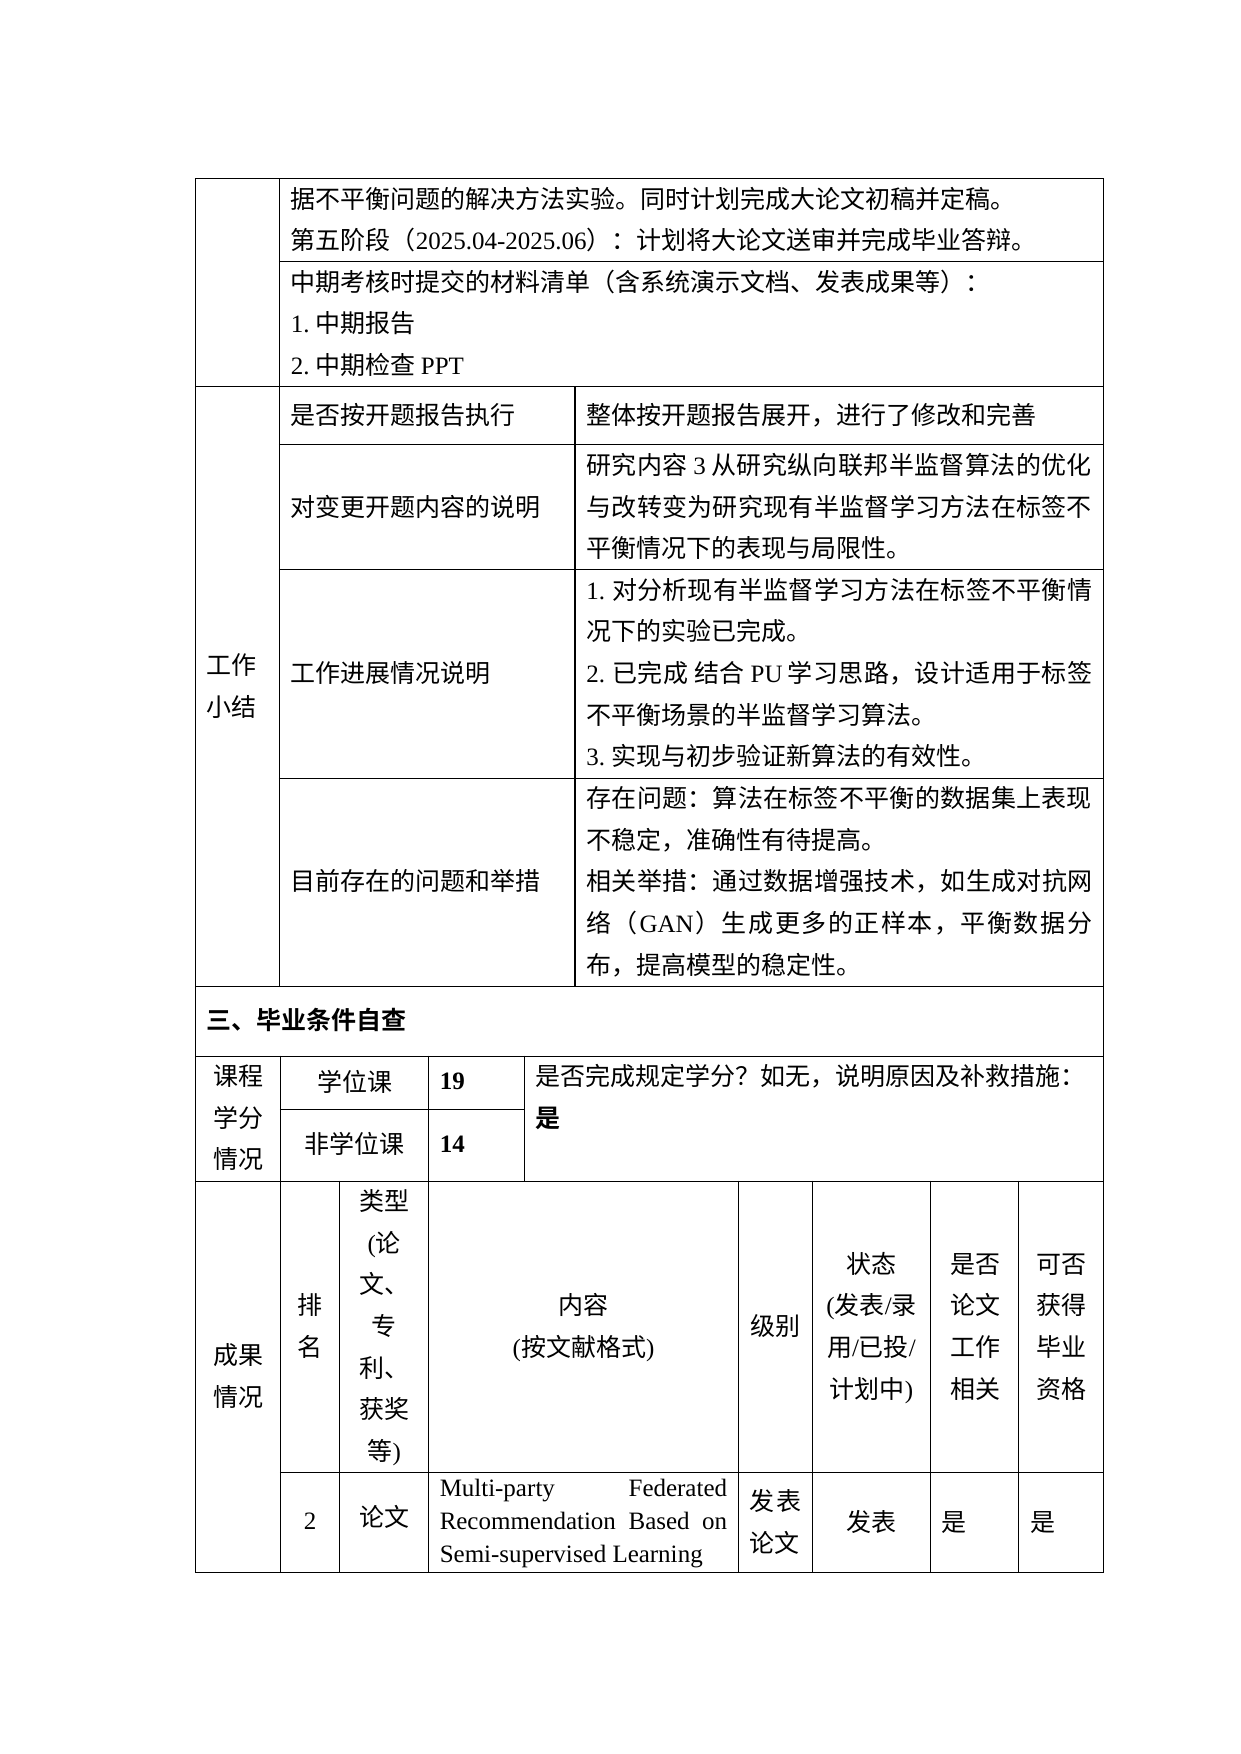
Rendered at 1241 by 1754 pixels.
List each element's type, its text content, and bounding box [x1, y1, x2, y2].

table_cell 类型 (论文、专利、获奖等) [340, 1182, 428, 1472]
table_cell 14 [429, 1110, 524, 1181]
table_cell 1. 对分析现有半监督学习方法在标签不平衡情况下的实验已完成。 2. 已完成 结合PU学习思路，设计适用于标签不平衡场景的半监督学习算法。 3. 实现与初步验证新算法的有效性。 [576, 570, 1103, 777]
table_cell 论文 [340, 1473, 428, 1572]
table_cell 对变更开题内容的说明 [280, 445, 574, 569]
table_cell 19 [429, 1057, 524, 1109]
table_cell 存在问题：算法在标签不平衡的数据集上表现不稳定，准确性有待提高。 相关举措：通过数据增强技术，如生成对抗网络（GAN）生成更多的正样本，平衡数据分布，提高模型的稳定性。 [576, 779, 1103, 986]
table_cell 2 [281, 1473, 339, 1572]
table_cell 整体按开题报告展开，进行了修改和完善 [576, 387, 1103, 444]
table_cell 非学位课 [281, 1110, 428, 1181]
table_cell 目前存在的问题和举措 [280, 779, 574, 986]
table_cell Multi-party Federated Recommendation Based on Semi-supervised Learning [429, 1473, 738, 1572]
table_cell 发表 [813, 1473, 930, 1572]
table_cell 工作 小结 [196, 387, 279, 986]
table_cell 级别 [739, 1182, 812, 1472]
table_cell 状态 (发表/录用/已投/计划中) [813, 1182, 930, 1472]
table_cell 工作进展情况说明 [280, 570, 574, 777]
table_cell 是否完成规定学分？如无，说明原因及补救措施： 是 [525, 1057, 1103, 1181]
table_cell 是 [931, 1473, 1018, 1572]
table_cell 是 [1019, 1473, 1103, 1572]
table_cell 可否获得毕业资格 [1019, 1182, 1103, 1472]
table_cell 排名 [281, 1182, 339, 1472]
table_cell 成果 情况 [196, 1182, 280, 1572]
table_cell 是否论文工作相关 [931, 1182, 1018, 1472]
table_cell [280, 179, 1103, 261]
table_cell 三、毕业条件自查 [196, 987, 1103, 1056]
table_cell 研究内容3从研究纵向联邦半监督算法的优化与改转变为研究现有半监督学习方法在标签不平衡情况下的表现与局限性。 [576, 445, 1103, 569]
table_cell 中期考核时提交的材料清单（含系统演示文档、发表成果等）： 1. 中期报告 2. 中期检查PPT [280, 262, 1103, 386]
table_cell 是否按开题报告执行 [280, 387, 574, 444]
table_cell 发表论文 [739, 1473, 812, 1572]
table_cell 学位课 [281, 1057, 428, 1109]
table_cell 内容 (按文献格式) [429, 1182, 738, 1472]
table_cell 课程 学分 情况 [196, 1057, 280, 1181]
